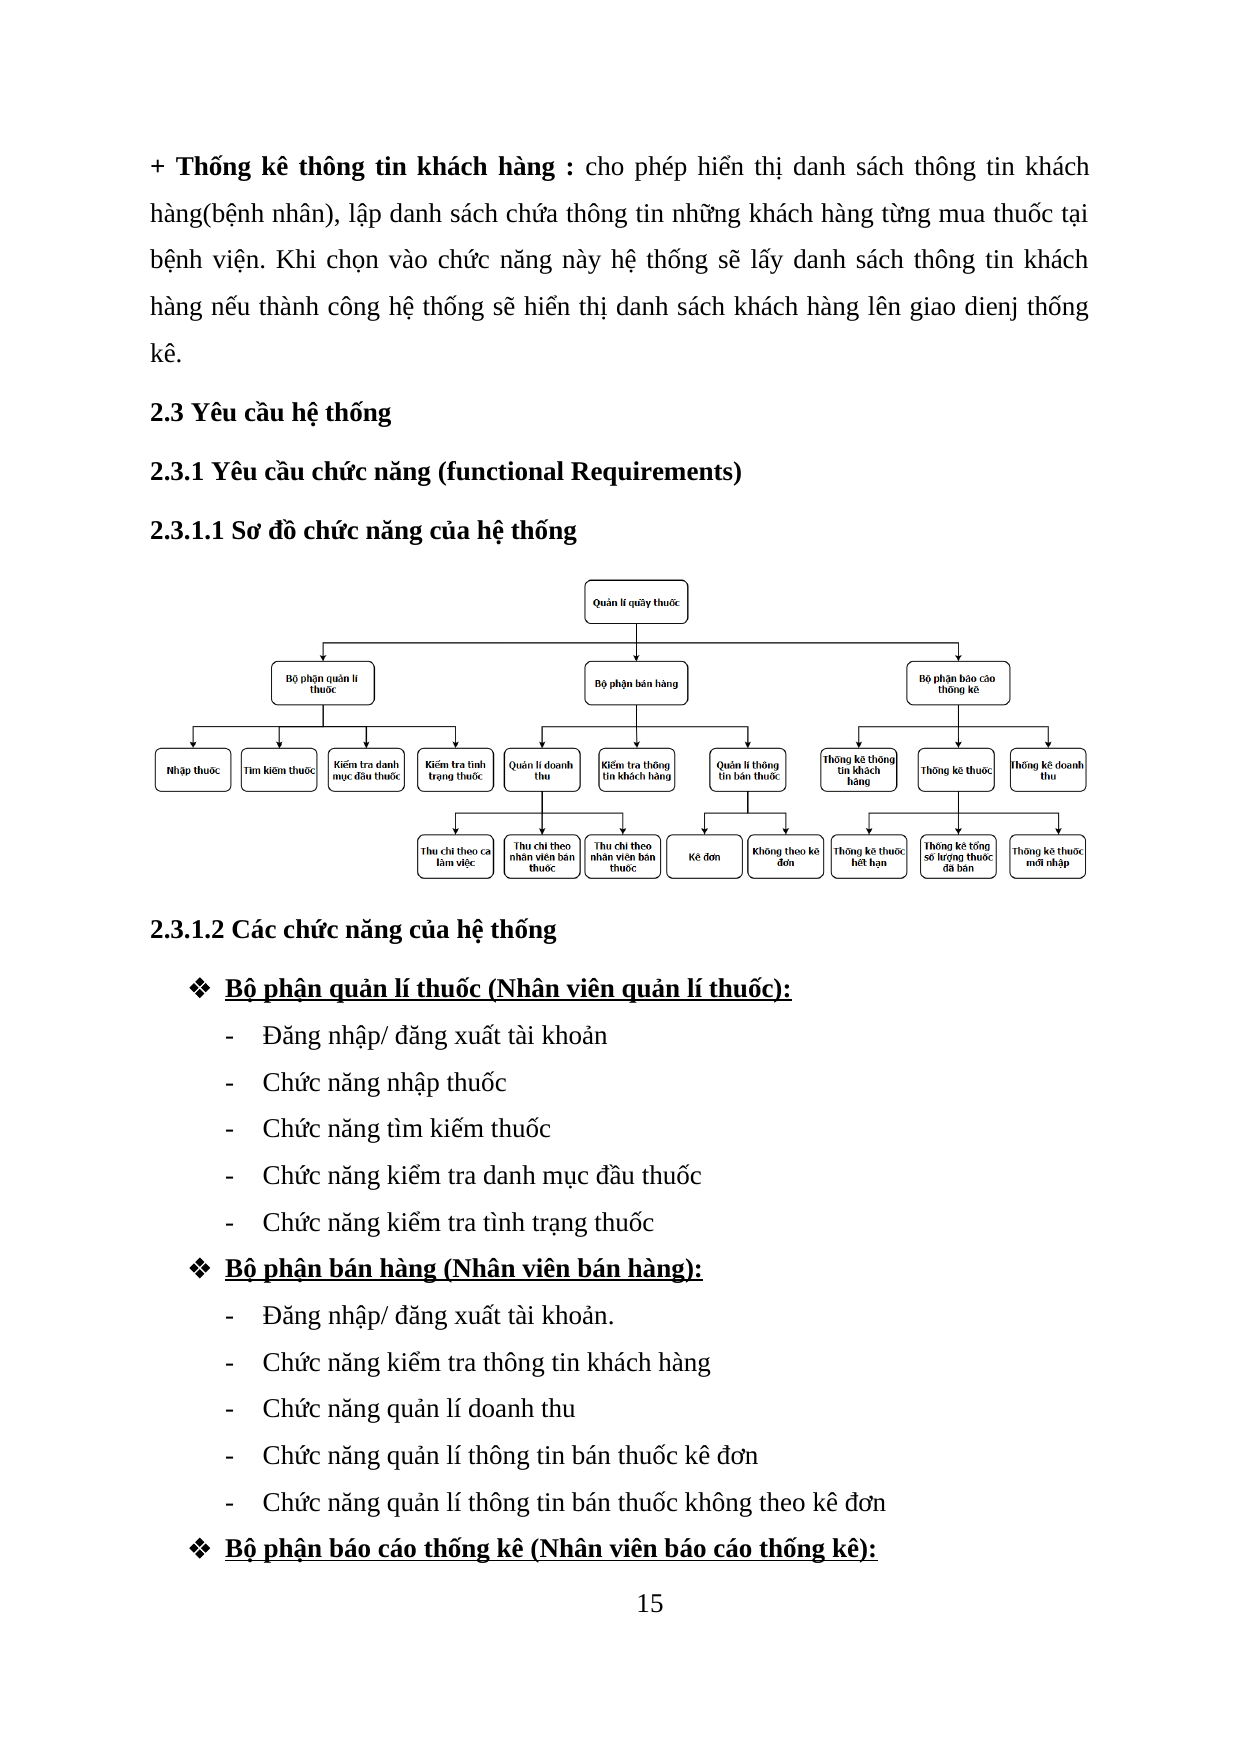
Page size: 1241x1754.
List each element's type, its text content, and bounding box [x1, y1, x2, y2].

list Đăng nhập/ đăng xuất tài khoản. [225, 1299, 1090, 1330]
list Bộ phận báo cáo thống kê (Nhân viên báo cáo thống kê): [187, 1532, 1090, 1564]
list Chức năng quản lí thông tin bán thuốc kê đơn [225, 1439, 1090, 1470]
list Bộ phận bán hàng (Nhân viên bán hàng): [187, 1252, 1090, 1283]
list Chức năng kiểm tra danh mục đầu thuốc [225, 1159, 1090, 1190]
list Bộ phận quản lí thuốc (Nhân viên quản lí thuốc): [187, 972, 1090, 1003]
subtitle 2.3 Yêu cầu hệ thống [150, 396, 1090, 427]
list Chức năng kiểm tra tình trạng thuốc [225, 1206, 1090, 1237]
list Chức năng tìm kiếm thuốc [225, 1112, 1090, 1143]
subtitle 2.3.1.2 Các chức năng của hệ thống [150, 913, 1090, 944]
picture [150, 573, 1091, 885]
subtitle 2.3.1.1 Sơ đồ chức năng của hệ thống [150, 514, 1090, 545]
list Chức năng quản lí doanh thu [225, 1392, 1090, 1424]
list Chức năng kiểm tra thông tin khách hàng [225, 1346, 1090, 1377]
subtitle 2.3.1 Yêu cầu chức năng (functional Requirements) [150, 455, 1090, 486]
list Chức năng quản lí thông tin bán thuốc không theo kê đơn [225, 1486, 1090, 1517]
list Chức năng nhập thuốc [225, 1066, 1090, 1097]
list Đăng nhập/ đăng xuất tài khoản [225, 1019, 1090, 1050]
text + Thống kê thông tin khách hàng : cho phép hiển thị danh sách thông tin khách hàng(bệnh nhân), lập danh sách chứa thông tin những khách hàng từng mua thuốc tại bệnh viện. Khi chọn vào chức năng này hệ thống sẽ lấy danh sách thông tin khách hàng nếu thành công hệ thống sẽ hiển thị danh sách khách hàng lên giao dienj thống kê. [150, 150, 1090, 368]
